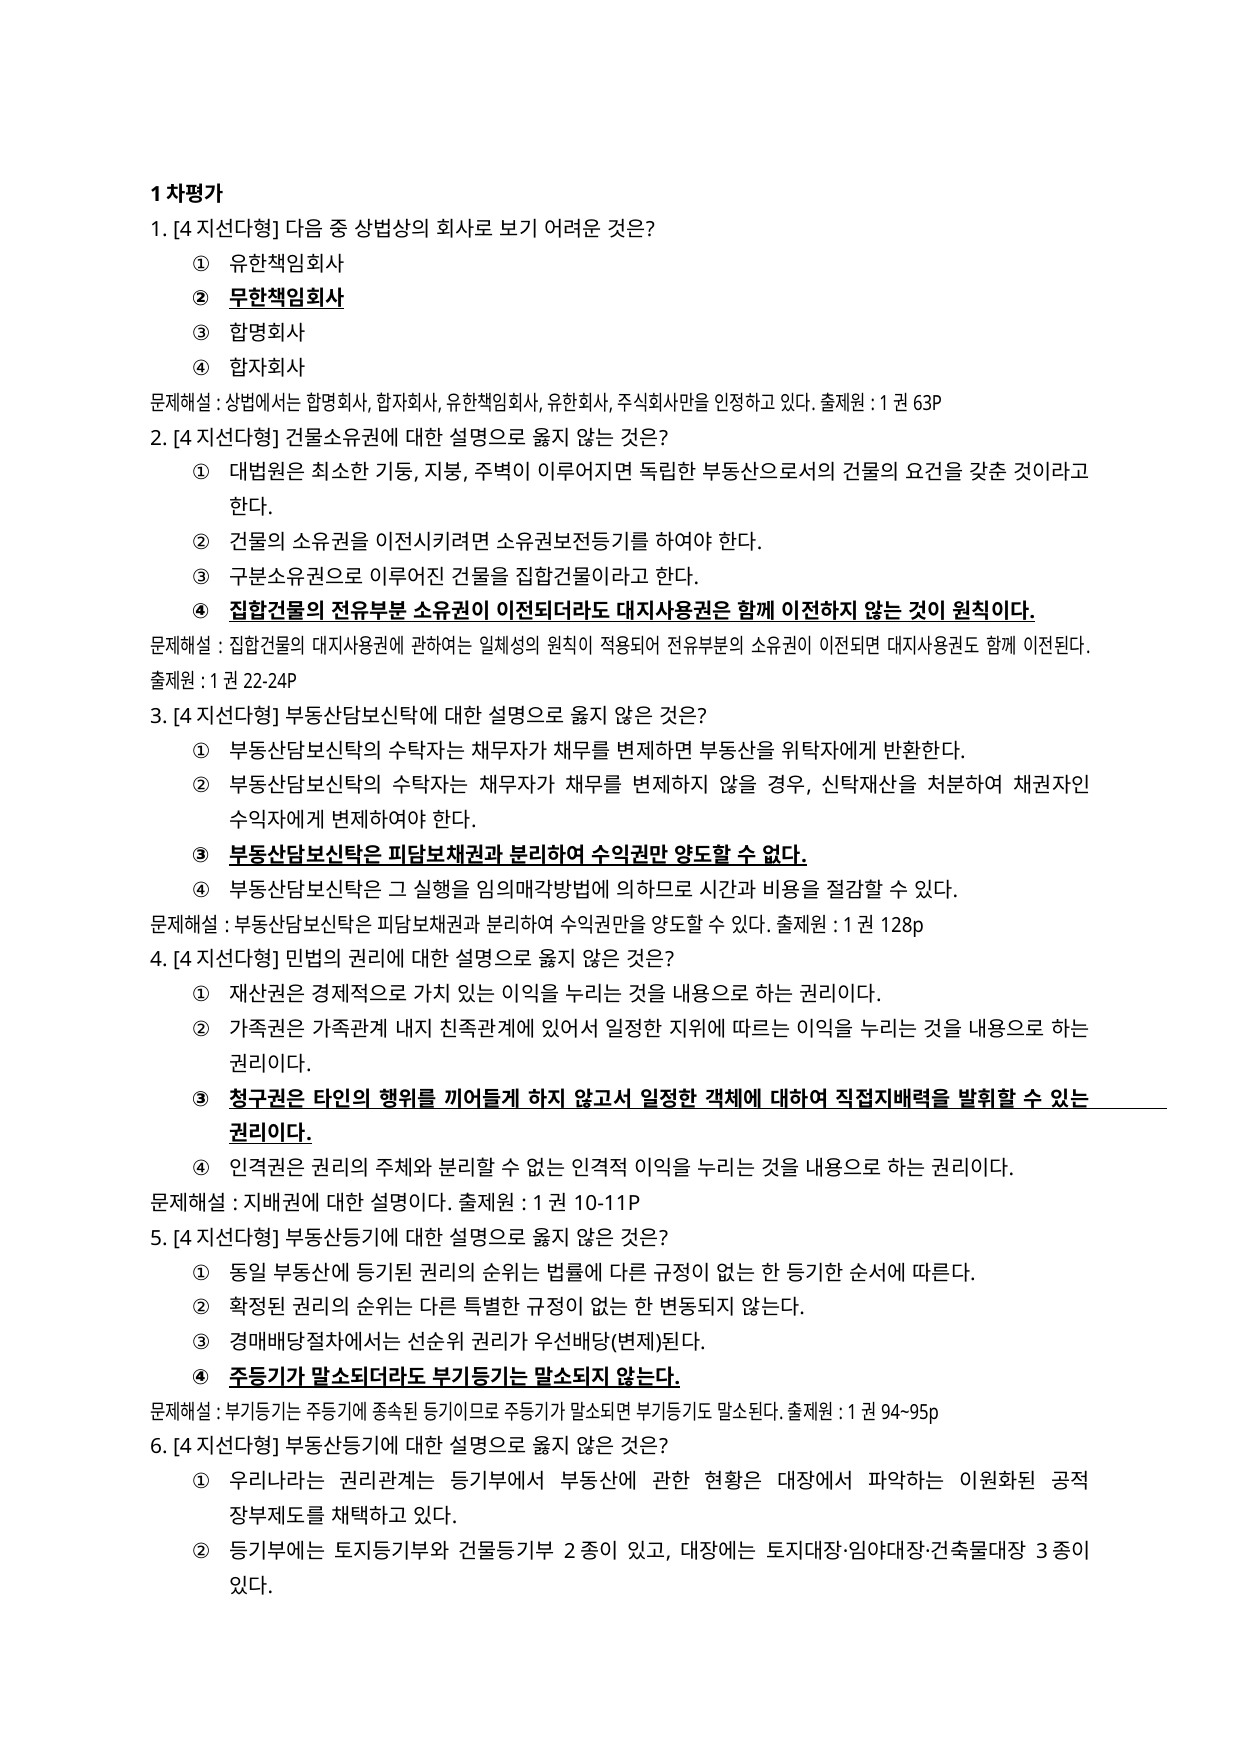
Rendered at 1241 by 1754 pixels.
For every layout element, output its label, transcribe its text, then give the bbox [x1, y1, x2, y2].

list 경매배당절차에서는 선순위 권리가 우선배당(변제)된다. [192, 1325, 1090, 1356]
list 가족권은 가족관계 내지 친족관계에 있어서 일정한 지위에 따르는 이익을 누리는 것을 내용으로 하는 권리이다. [192, 1012, 1090, 1077]
list 우리나라는 권리관계는 등기부에서 부동산에 관한 현황은 대장에서 파악하는 이원화된 공적 장부제도를 채택하고 있다. [192, 1464, 1090, 1529]
list 유한책임회사 [192, 247, 1090, 277]
text 1. [4지선다형] 다음 중 상법상의 회사로 보기 어려운 것은? [150, 212, 1090, 242]
list 청구권은 타인의 행위를 끼어들게 하지 않고서 일정한 객체에 대하여 직접지배력을 발휘할 수 있는 권리이다. [192, 1082, 1090, 1147]
list 합자회사 [192, 351, 1090, 381]
text 2. [4지선다형] 건물소유권에 대한 설명으로 옳지 않는 것은? [150, 421, 1090, 451]
text 문제해설 : 지배권에 대한 설명이다. 출제원 : 1권 10-11P [150, 1186, 1090, 1216]
list 부동산담보신탁은 그 실행을 임의매각방법에 의하므로 시간과 비용을 절감할 수 있다. [192, 873, 1090, 903]
list 인격권은 권리의 주체와 분리할 수 없는 인격적 이익을 누리는 것을 내용으로 하는 권리이다. [192, 1151, 1090, 1182]
list 주등기가 말소되더라도 부기등기는 말소되지 않는다. [192, 1360, 1090, 1390]
text 문제해설 : 부기등기는 주등기에 종속된 등기이므로 주등기가 말소되면 부기등기도 말소된다. 출제원 : 1권 94~95p [150, 1395, 1090, 1425]
list 집합건물의 전유부분 소유권이 이전되더라도 대지사용권은 함께 이전하지 않는 것이 원칙이다. [192, 595, 1090, 625]
list 등기부에는 토지등기부와 건물등기부 2종이 있고, 대장에는 토지대장·임야대장·건축물대장 3종이 있다. [192, 1534, 1090, 1599]
text 3. [4지선다형] 부동산담보신탁에 대한 설명으로 옳지 않은 것은? [150, 699, 1090, 729]
list 재산권은 경제적으로 가치 있는 이익을 누리는 것을 내용으로 하는 권리이다. [192, 977, 1090, 1008]
list 합명회사 [192, 316, 1090, 347]
list 동일 부동산에 등기된 권리의 순위는 법률에 다른 규정이 없는 한 등기한 순서에 따른다. [192, 1256, 1090, 1286]
list 무한책임회사 [192, 282, 1090, 312]
list 확정된 권리의 순위는 다른 특별한 규정이 없는 한 변동되지 않는다. [192, 1291, 1090, 1321]
list 부동산담보신탁의 수탁자는 채무자가 채무를 변제하면 부동산을 위탁자에게 반환한다. [192, 734, 1090, 764]
text 4. [4지선다형] 민법의 권리에 대한 설명으로 옳지 않은 것은? [150, 943, 1090, 973]
text 문제해설 : 부동산담보신탁은 피담보채권과 분리하여 수익권만을 양도할 수 있다. 출제원 : 1권 128p [150, 908, 1090, 938]
text 문제해설 : 상법에서는 합명회사, 합자회사, 유한책임회사, 유한회사, 주식회사만을 인정하고 있다. 출제원 : 1권 63P [150, 386, 1090, 416]
list 부동산담보신탁은 피담보채권과 분리하여 수익권만 양도할 수 없다. [192, 838, 1090, 868]
list 구분소유권으로 이루어진 건물을 집합건물이라고 한다. [192, 560, 1090, 590]
text 문제해설 : 집합건물의 대지사용권에 관하여는 일체성의 원칙이 적용되어 전유부분의 소유권이 이전되면 대지사용권도 함께 이전된다. 출제원 : 1권 22-24P [150, 629, 1090, 694]
text 6. [4지선다형] 부동산등기에 대한 설명으로 옳지 않은 것은? [150, 1430, 1090, 1460]
list 건물의 소유권을 이전시키려면 소유권보전등기를 하여야 한다. [192, 525, 1090, 555]
list 대법원은 최소한 기둥, 지붕, 주벽이 이루어지면 독립한 부동산으로서의 건물의 요건을 갖춘 것이라고 한다. [192, 456, 1090, 521]
text 5. [4지선다형] 부동산등기에 대한 설명으로 옳지 않은 것은? [150, 1221, 1090, 1251]
list 부동산담보신탁의 수탁자는 채무자가 채무를 변제하지 않을 경우, 신탁재산을 처분하여 채권자인 수익자에게 변제하여야 한다. [192, 769, 1090, 834]
text 1차평가 [150, 177, 1090, 207]
